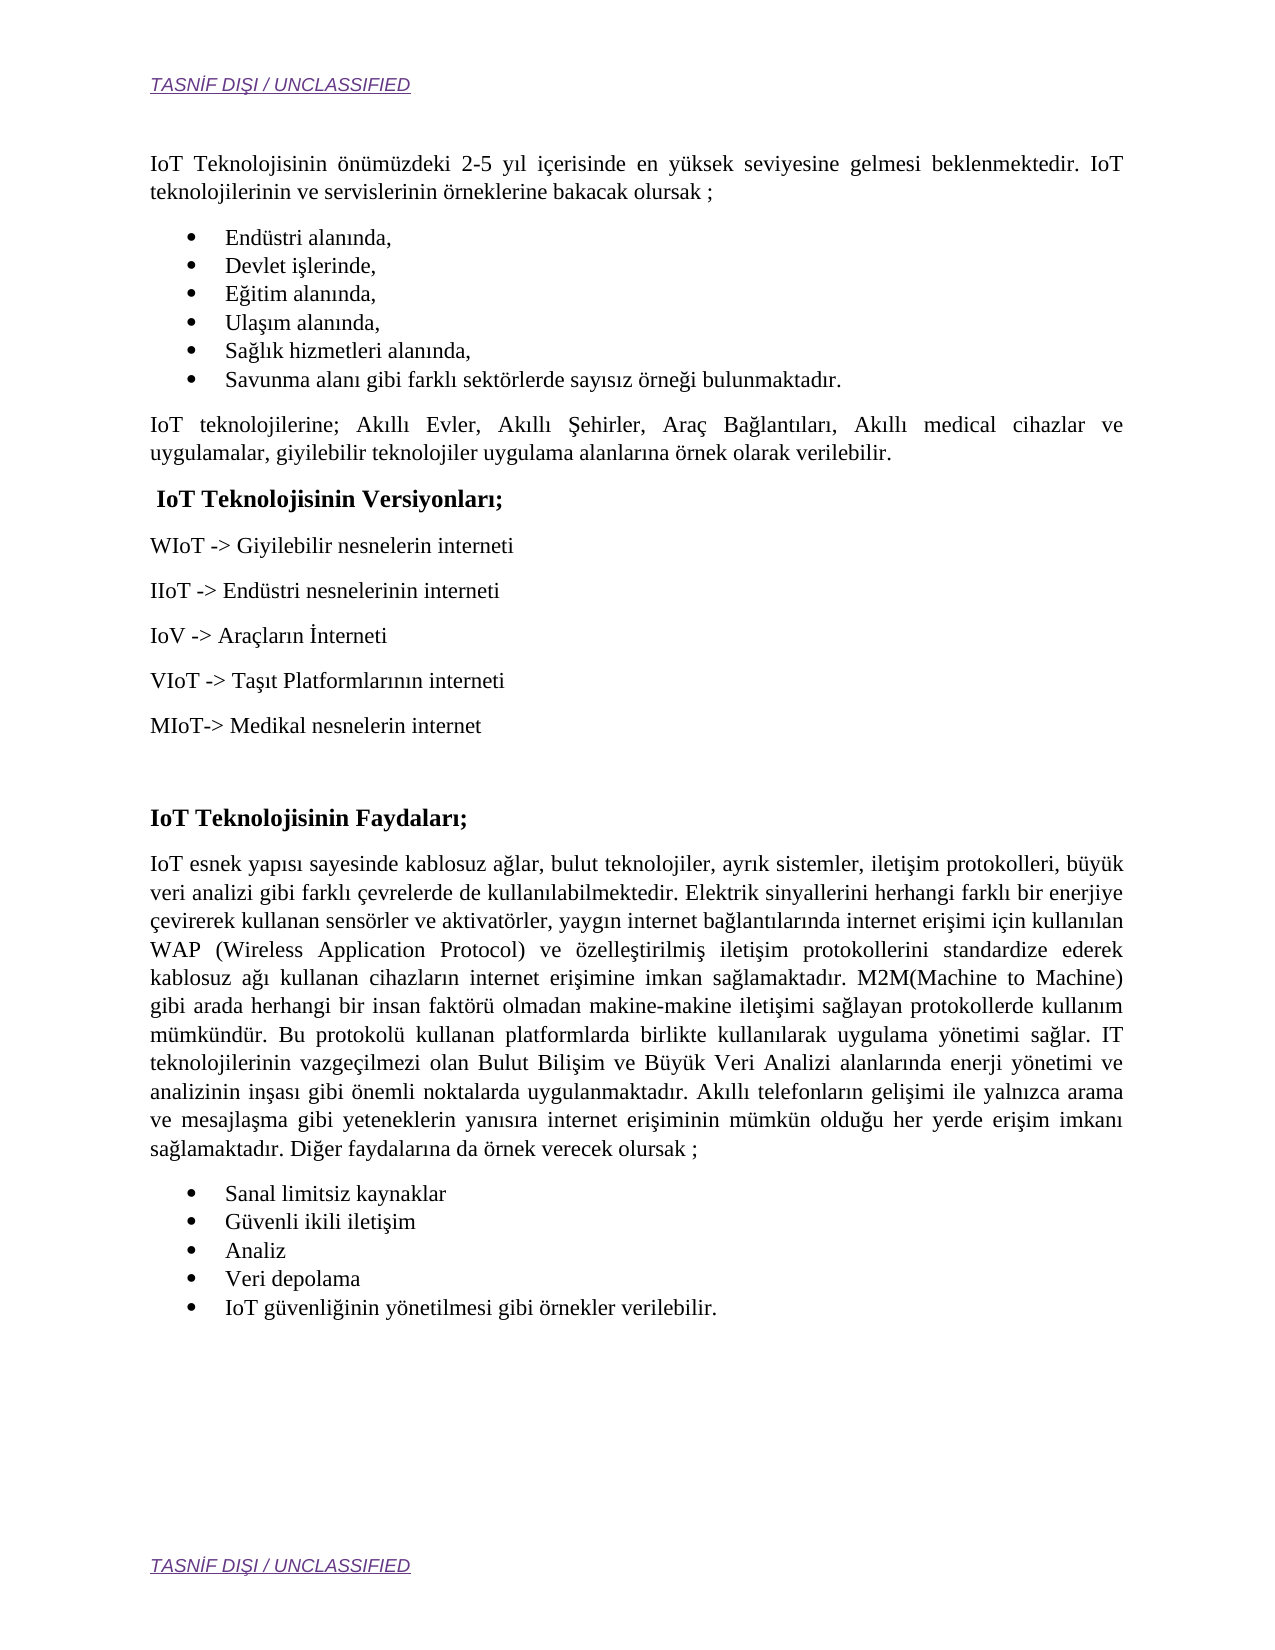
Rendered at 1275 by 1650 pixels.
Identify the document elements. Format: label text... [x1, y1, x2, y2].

text IoV -> Araçların İnterneti [150, 622, 1125, 649]
text IoT Teknolojisinin Versiyonları; [150, 484, 1125, 513]
list Sağlık hizmetleri alanında, [187, 337, 1125, 364]
list Devlet işlerinde, [187, 252, 1125, 278]
text IoT teknolojilerine; Akıllı Evler, Akıllı Şehirler, Araç Bağlantıları, Akıllı medical cihazlar ve uygulamalar, giyilebilir teknolojiler uygulama alanlarına örnek olarak verilebilir. [150, 411, 1125, 466]
list Savunma alanı gibi farklı sektörlerde sayısız örneği bulunmaktadır. [187, 366, 1125, 392]
text IoT esnek yapısı sayesinde kablosuz ağlar, bulut teknolojiler, ayrık sistemler, iletişim protokolleri, büyük veri analizi gibi farklı çevrelerde de kullanılabilmektedir. Elektrik sinyallerini herhangi farklı bir enerjiye çevirerek kullanan sensörler ve aktivatörler, yaygın internet bağlantılarında internet erişimi için kullanılan WAP (Wireless Application Protocol) ve özelleştirilmiş iletişim protokollerini standardize ederek kablosuz ağı kullanan cihazların internet erişimine imkan sağlamaktadır. M2M(Machine to Machine) gibi arada herhangi bir insan faktörü olmadan makine-makine iletişimi sağlayan protokollerde kullanım mümkündür. Bu protokolü kullanan platformlarda birlikte kullanılarak uygulama yönetimi sağlar. IT teknolojilerinin vazgeçilmezi olan Bulut Bilişim ve Büyük Veri Analizi alanlarında enerji yönetimi ve analizinin inşası gibi önemli noktalarda uygulanmaktadır. Akıllı telefonların gelişimi ile yalnızca arama ve mesajlaşma gibi yeteneklerin yanısıra internet erişiminin mümkün olduğu her yerde erişim imkanı sağlamaktadır. Diğer faydalarına da örnek verecek olursak ; [150, 850, 1125, 1161]
text WIoT -> Giyilebilir nesnelerin interneti [150, 532, 1125, 558]
list Veri depolama [187, 1265, 1125, 1292]
list IoT güvenliğinin yönetilmesi gibi örnekler verilebilir. [187, 1294, 1125, 1320]
text IoT Teknolojisinin önümüzdeki 2-5 yıl içerisinde en yüksek seviyesine gelmesi beklenmektedir. IoT teknolojilerinin ve servislerinin örneklerine bakacak olursak ; [150, 150, 1125, 205]
text MIoT-> Medikal nesnelerin internet [150, 712, 1125, 739]
text VIoT -> Taşıt Platformlarının interneti [150, 667, 1125, 694]
list Güvenli ikili iletişim [187, 1208, 1125, 1235]
text IIoT -> Endüstri nesnelerinin interneti [150, 577, 1125, 603]
list Analiz [187, 1237, 1125, 1263]
text IoT Teknolojisinin Faydaları; [150, 803, 1125, 831]
list Eğitim alanında, [187, 280, 1125, 307]
list Ulaşım alanında, [187, 309, 1125, 335]
list Sanal limitsiz kaynaklar [187, 1180, 1125, 1206]
list Endüstri alanında, [187, 223, 1125, 250]
